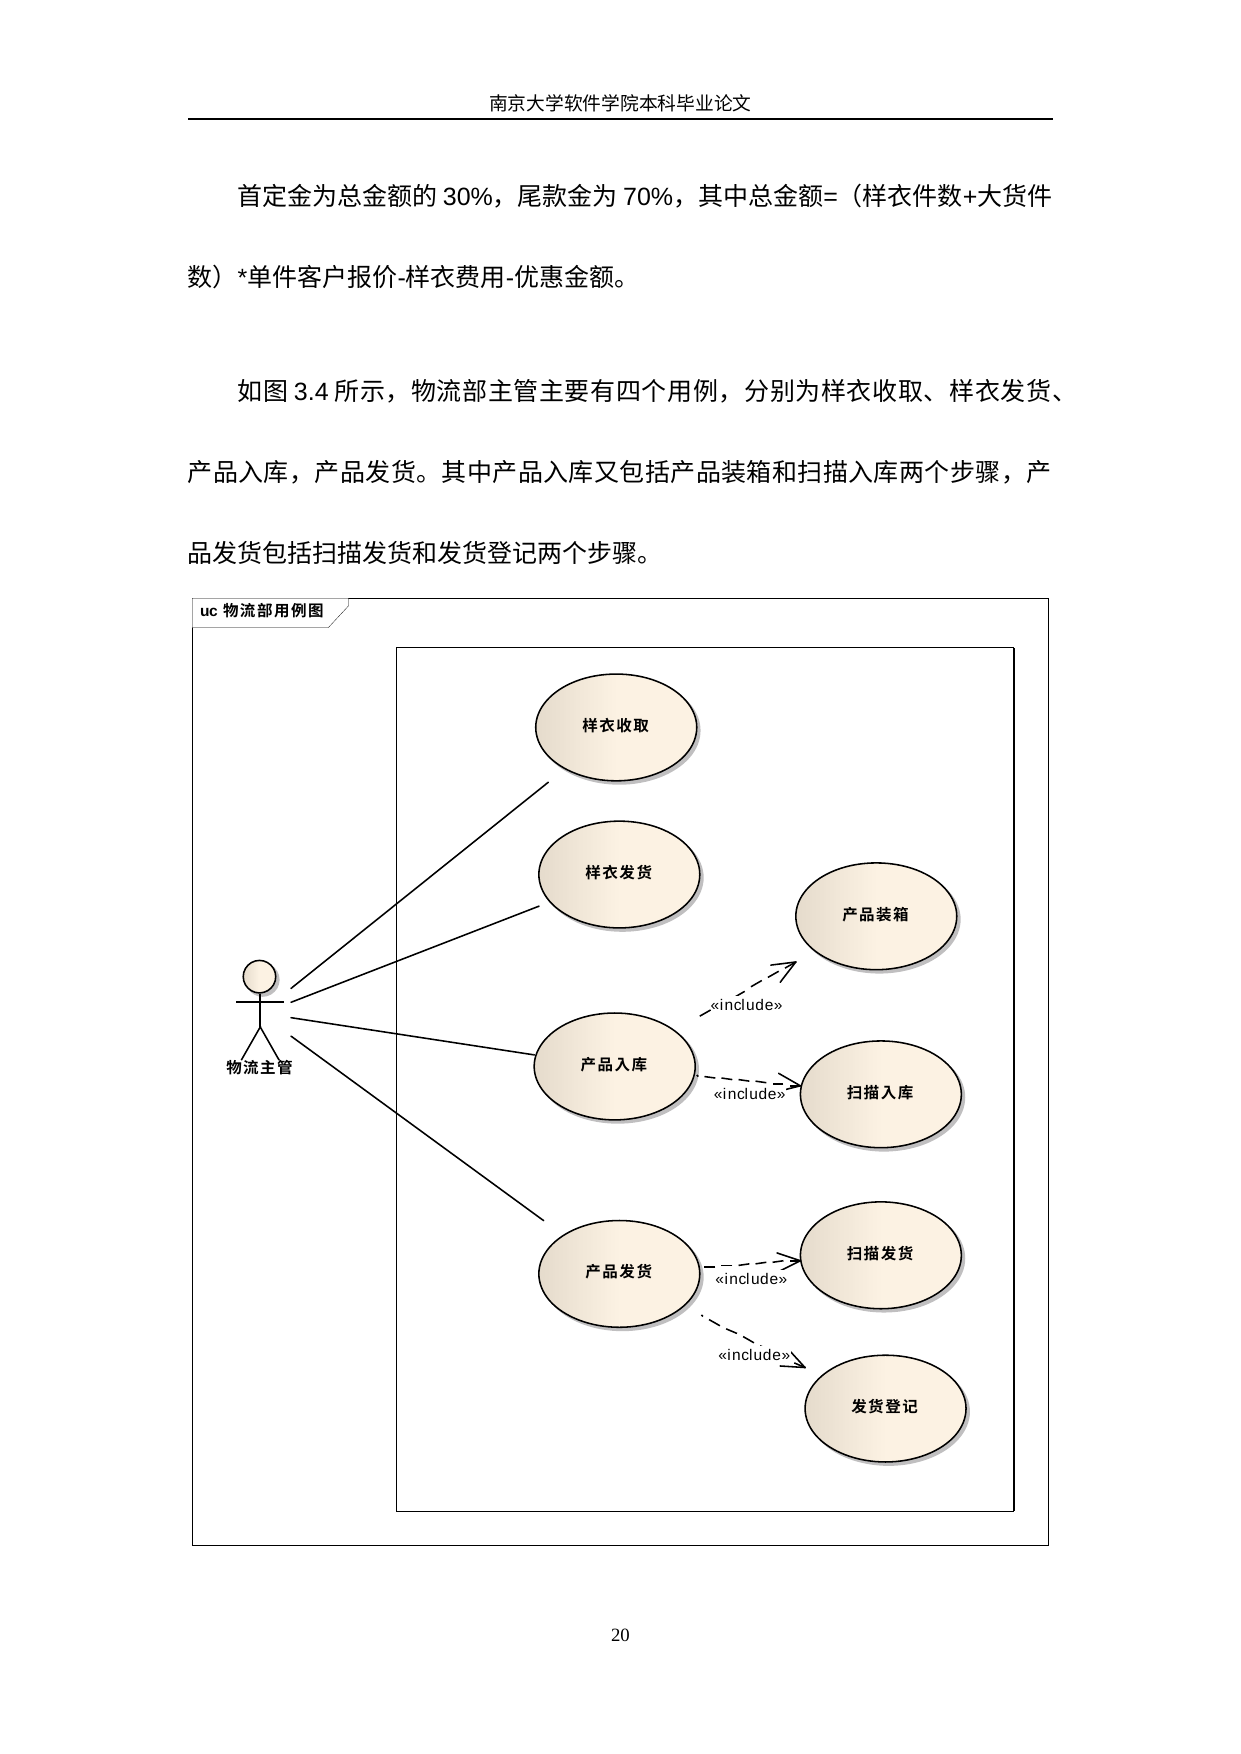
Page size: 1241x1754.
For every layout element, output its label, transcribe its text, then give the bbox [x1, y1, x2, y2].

text 如图3.4所示，物流部主管主要有四个用例，分别为样衣收取、样衣发货、产品入库，产品发货。其中产品入库又包括产品装箱和扫描入库两个步骤，产品发货包括扫描发货和发货登记两个步骤。 [187, 357, 1053, 584]
text 首定金为总金额的30%，尾款金为70%，其中总金额=（样衣件数+大货件数）*单件客户报价-样衣费用-优惠金额。 [187, 162, 1053, 308]
